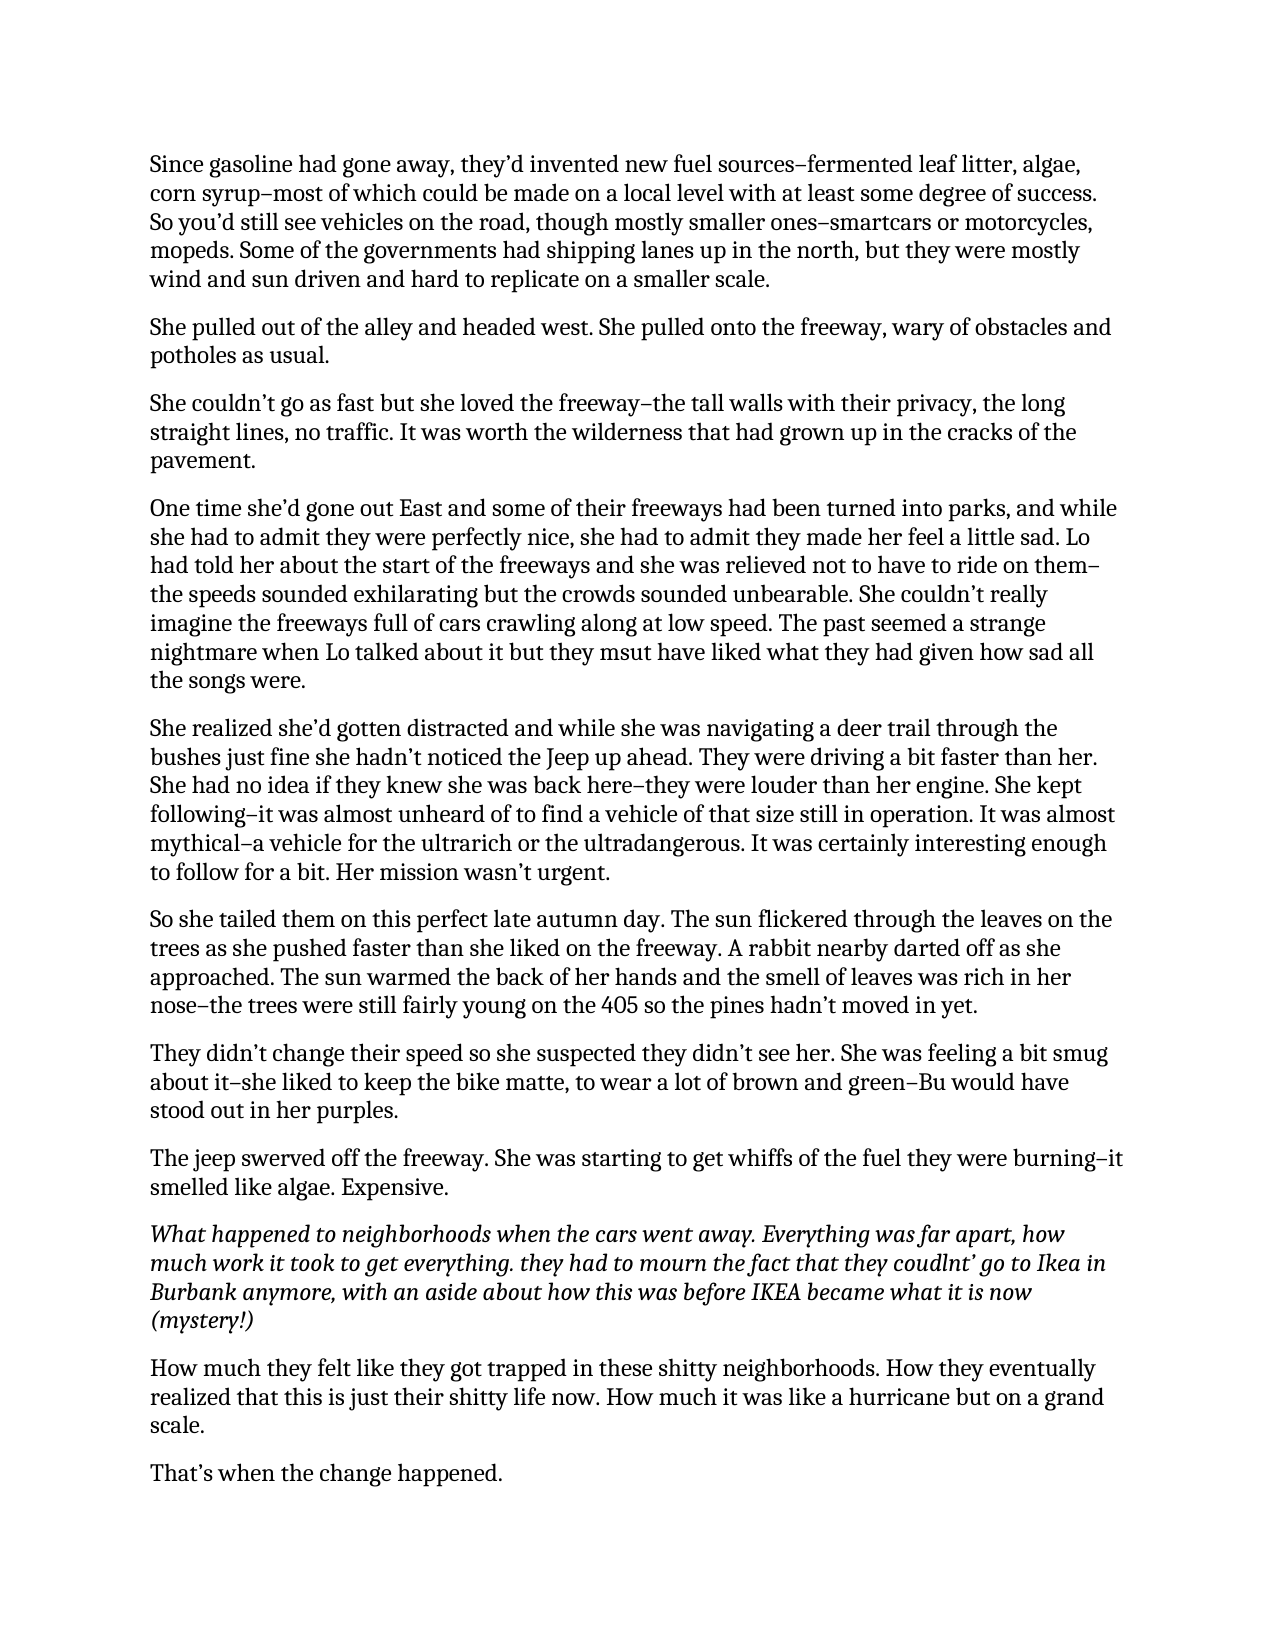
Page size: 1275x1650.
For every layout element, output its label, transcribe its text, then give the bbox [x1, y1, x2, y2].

text So she tailed them on this perfect late autumn day. The sun flickered through the leaves on the trees as she pushed faster than she liked on the freeway. A rabbit nearby darted off as she approached. The sun warmed the back of her hands and the smell of leaves was rich in her nose–the trees were still fairly young on the 405 so the pines hadn’t moved in yet. [150, 905, 1125, 1020]
text How much they felt like they got trapped in these shitty neighborhoods. How they eventually realized that this is just their shitty life now. How much it was like a hurricane but on a grand scale. [150, 1354, 1125, 1440]
text They didn’t change their speed so she suspected they didn’t see her. She was feeling a bit smug about it–she liked to keep the bike matte, to wear a lot of brown and green–Bu would have stood out in her purples. [150, 1039, 1125, 1125]
text The jeep swerved off the freeway. She was starting to get whiffs of the fuel they were burning–it smelled like algae. Expensive. [150, 1144, 1125, 1201]
text That’s when the change happened. [150, 1459, 1125, 1487]
text Since gasoline had gone away, they’d invented new fuel sources–fermented leaf litter, algae, corn syrup–most of which could be made on a local level with at least some degree of success. So you’d still see vehicles on the road, though mostly smaller ones–smartcars or motorcycles, mopeds. Some of the governments had shipping lanes up in the north, but they were mostly wind and sun driven and hard to replicate on a smaller scale. [150, 150, 1125, 294]
text One time she’d gone out East and some of their freeways had been turned into parks, and while she had to admit they were perfectly nice, she had to admit they made her feel a little sad. Lo had told her about the start of the freeways and she was relieved not to have to ride on them–the speeds sounded exhilarating but the crowds sounded unbearable. She couldn’t really imagine the freeways full of cars crawling along at low speed. The past seemed a strange nightmare when Lo talked about it but they msut have liked what they had given how sad all the songs were. [150, 494, 1125, 695]
text She couldn’t go as fast but she loved the freeway–the tall walls with their privacy, the long straight lines, no traffic. It was worth the wilderness that had grown up in the cracks of the pavement. [150, 389, 1125, 475]
text What happened to neighborhoods when the cars went away. Everything was far apart, how much work it took to get everything. they had to mourn the fact that they coudlnt’ go to Ikea in Burbank anymore, with an aside about how this was before IKEA became what it is now (mystery!) [150, 1220, 1125, 1335]
text She realized she’d gotten distracted and while she was navigating a deer trail through the bushes just fine she hadn’t noticed the Jeep up ahead. They were driving a bit faster than her. She had no idea if they knew she was back here–they were louder than her engine. She kept following–it was almost unheard of to find a vehicle of that size still in operation. It was almost mythical–a vehicle for the ultrarich or the ultradangerous. It was certainly interesting enough to follow for a bit. Her mission wasn’t urgent. [150, 714, 1125, 886]
text She pulled out of the alley and headed west. She pulled onto the freeway, wary of obstacles and potholes as usual. [150, 312, 1125, 370]
